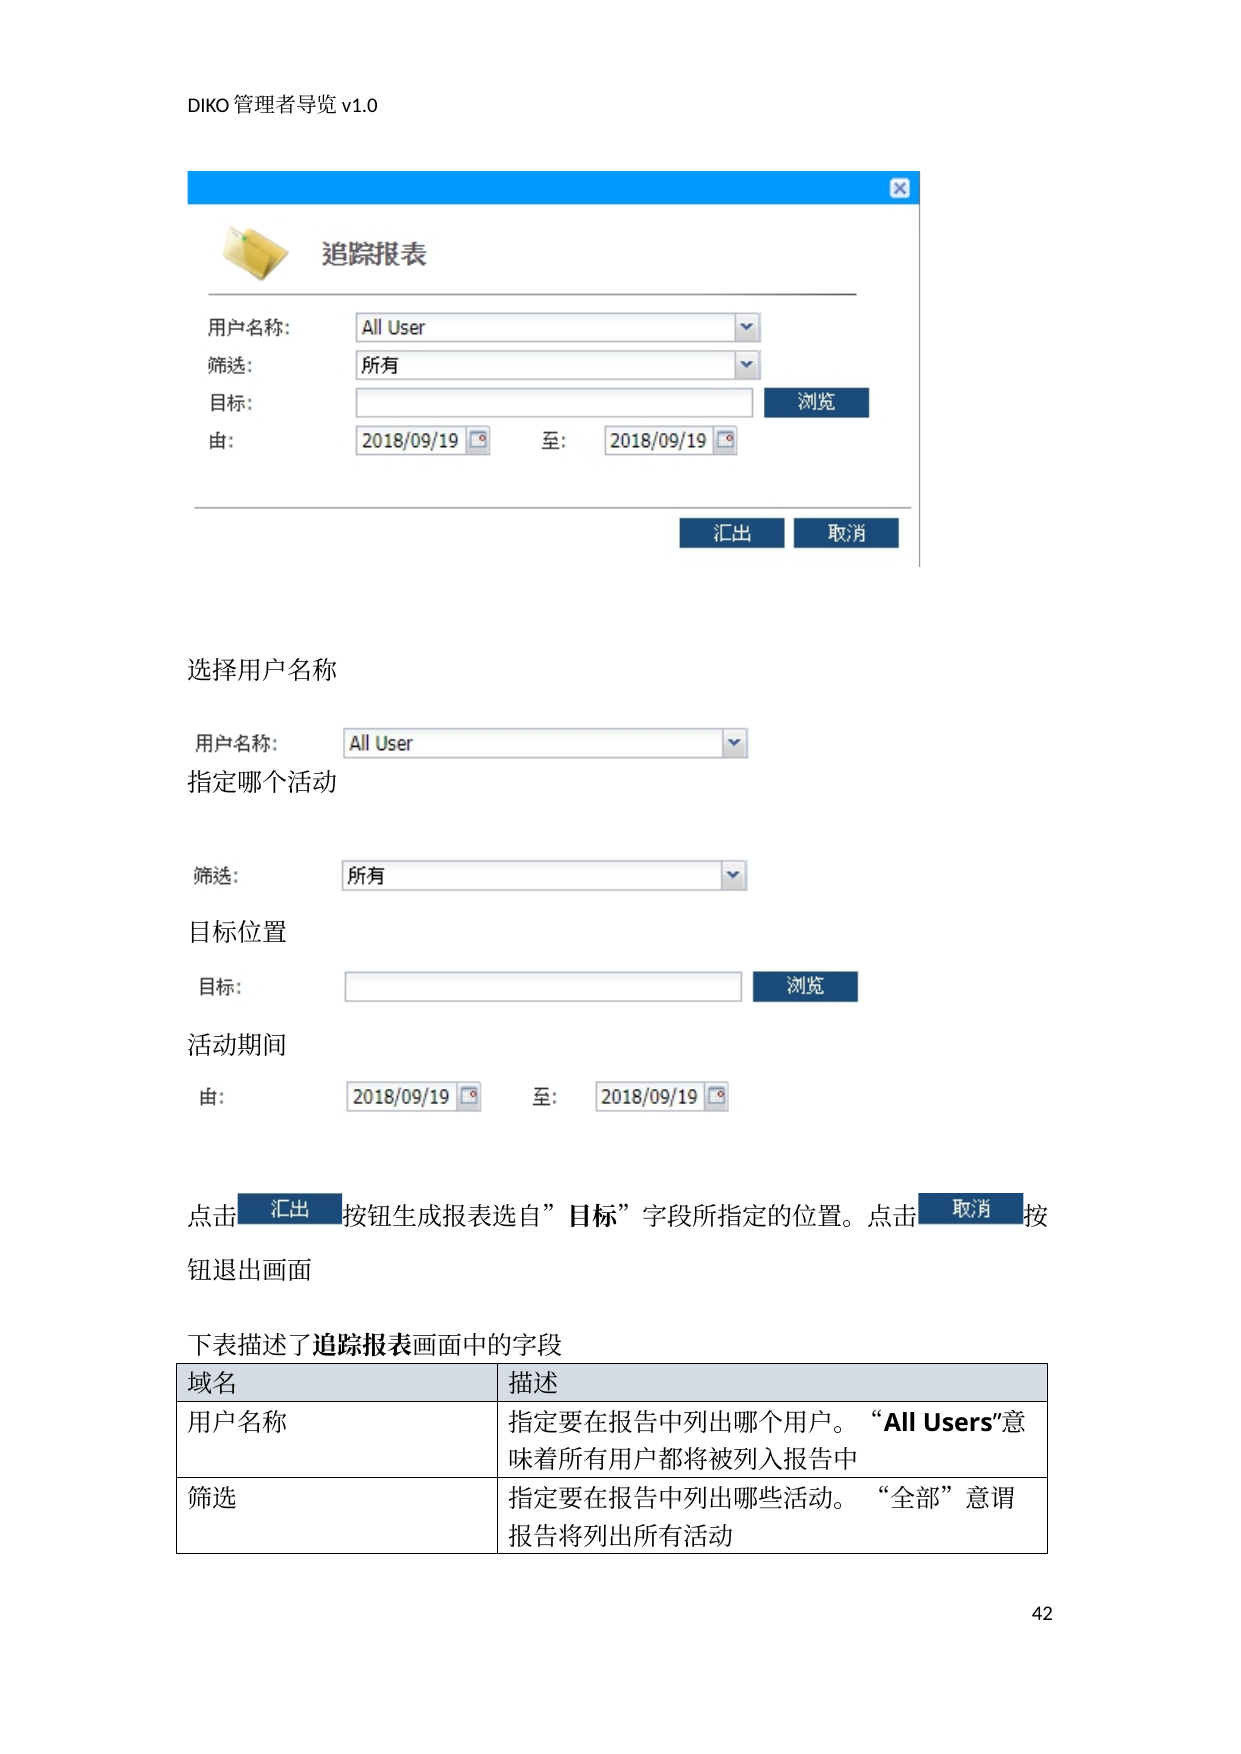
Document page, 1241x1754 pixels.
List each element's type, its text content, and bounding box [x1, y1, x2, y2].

text 活动期间 [187, 1025, 1053, 1062]
text 指定哪个活动 [187, 762, 1053, 800]
picture [237, 1192, 343, 1226]
text 下表描述了追踪报表画面中的字段 [187, 1325, 1053, 1362]
text 点击按钮生成报表选自”目标”字段所指定的位置。点击按钮退出画面 [187, 1175, 1053, 1287]
table_cell 用户名称 [177, 1402, 497, 1477]
picture [917, 1193, 1024, 1226]
table_header 域名 [177, 1364, 497, 1401]
picture [187, 171, 921, 567]
table_header 描述 [498, 1364, 1047, 1401]
picture [187, 967, 866, 1007]
table_cell 指定要在报告中列出哪些活动。 “全部”意谓报告将列出所有活动 [498, 1478, 1047, 1553]
picture [187, 1080, 739, 1120]
table_cell 指定要在报告中列出哪个用户。“All Users”意味着所有用户都将被列入报告中 [498, 1402, 1047, 1477]
table_cell 筛选 [177, 1478, 497, 1553]
text 选择用户名称 [187, 650, 1053, 687]
picture [187, 854, 750, 896]
picture [187, 725, 749, 762]
text 目标位置 [187, 912, 1053, 950]
